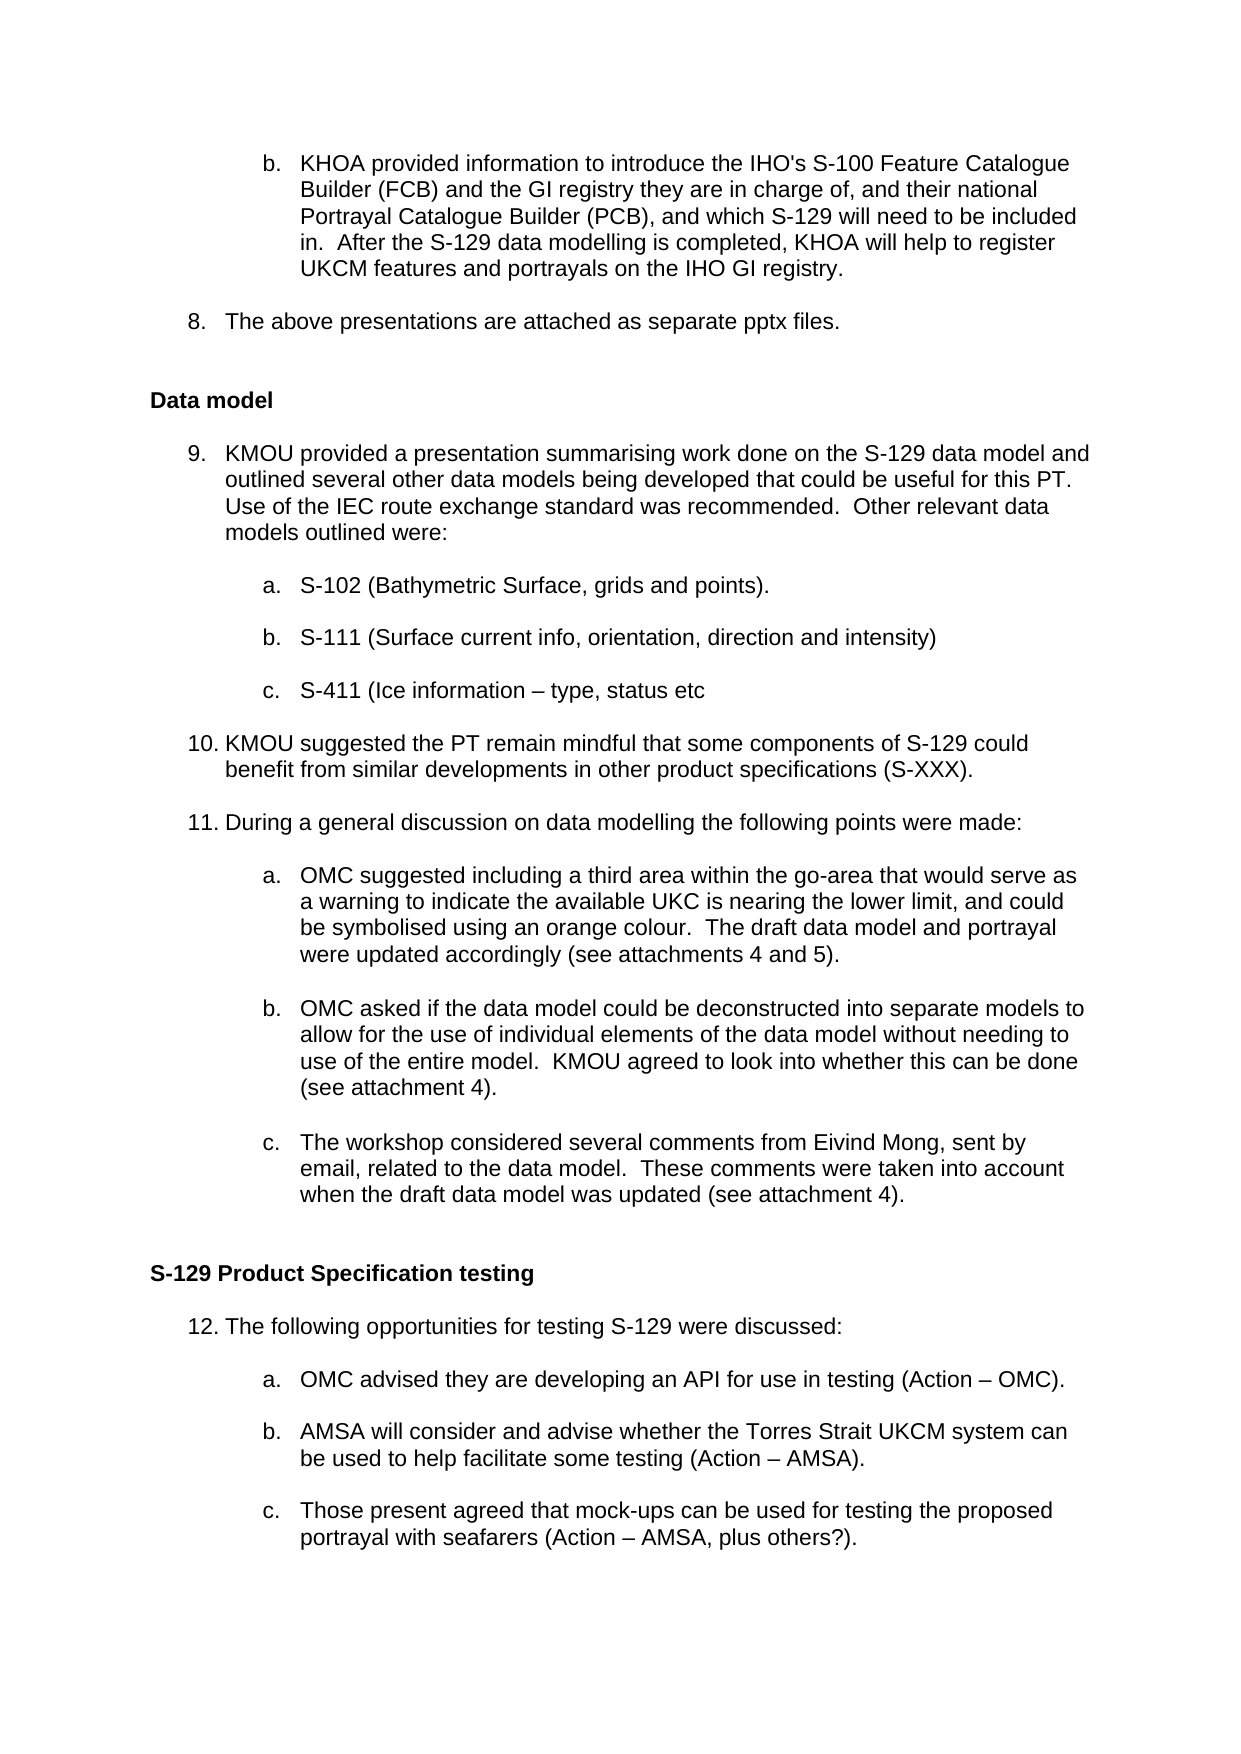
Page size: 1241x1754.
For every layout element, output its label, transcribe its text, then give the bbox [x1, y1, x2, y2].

text Data model [150, 387, 1090, 413]
list AMSA will consider and advise whether the Torres Strait UKCM system can be used to help facilitate some testing (Action – AMSA). [262, 1418, 1090, 1471]
list Those present agreed that mock-ups can be used for testing the proposed portrayal with seafarers (Action – AMSA, plus others?). [262, 1497, 1090, 1550]
list The above presentations are attached as separate pptx files. [187, 308, 1090, 334]
list The following opportunities for testing S-129 were discussed: [187, 1313, 1090, 1339]
list KMOU provided a presentation summarising work done on the S-129 data model and outlined several other data models being developed that could be useful for this PT. Use of the IEC route exchange standard was recommended. Other relevant data models outlined were: [187, 440, 1090, 545]
list OMC suggested including a third area within the go-area that would serve as a warning to indicate the available UKC is nearing the lower limit, and could be symbolised using an orange colour. The draft data model and portrayal were updated accordingly (see attachments 4 and 5). [262, 862, 1090, 967]
list S-411 (Ice information – type, status etc [262, 677, 1090, 703]
list S-111 (Surface current info, orientation, direction and intensity) [262, 624, 1090, 651]
text S-129 Product Specification testing [150, 1260, 1090, 1287]
list The workshop considered several comments from Eivind Mong, sent by email, related to the data model. These comments were taken into account when the draft data model was updated (see attachment 4). [262, 1128, 1090, 1207]
list OMC asked if the data model could be deconstructed into separate models to allow for the use of individual elements of the data model without needing to use of the entire model. KMOU agreed to look into whether this can be done (see attachment 4). [262, 995, 1090, 1100]
list KHOA provided information to introduce the IHO's S-100 Feature Catalogue Builder (FCB) and the GI registry they are in charge of, and their national Portrayal Catalogue Builder (PCB), and which S-129 will need to be included in. After the S-129 data modelling is completed, KHOA will help to register UKCM features and portrayals on the IHO GI registry. [262, 150, 1090, 282]
list S-102 (Bathymetric Surface, grids and points). [262, 572, 1090, 598]
list During a general discussion on data modelling the following points were made: [187, 809, 1090, 835]
list KMOU suggested the PT remain mindful that some components of S-129 could benefit from similar developments in other product specifications (S-XXX). [187, 730, 1090, 782]
list OMC advised they are developing an API for use in testing (Action – OMC). [262, 1366, 1090, 1392]
